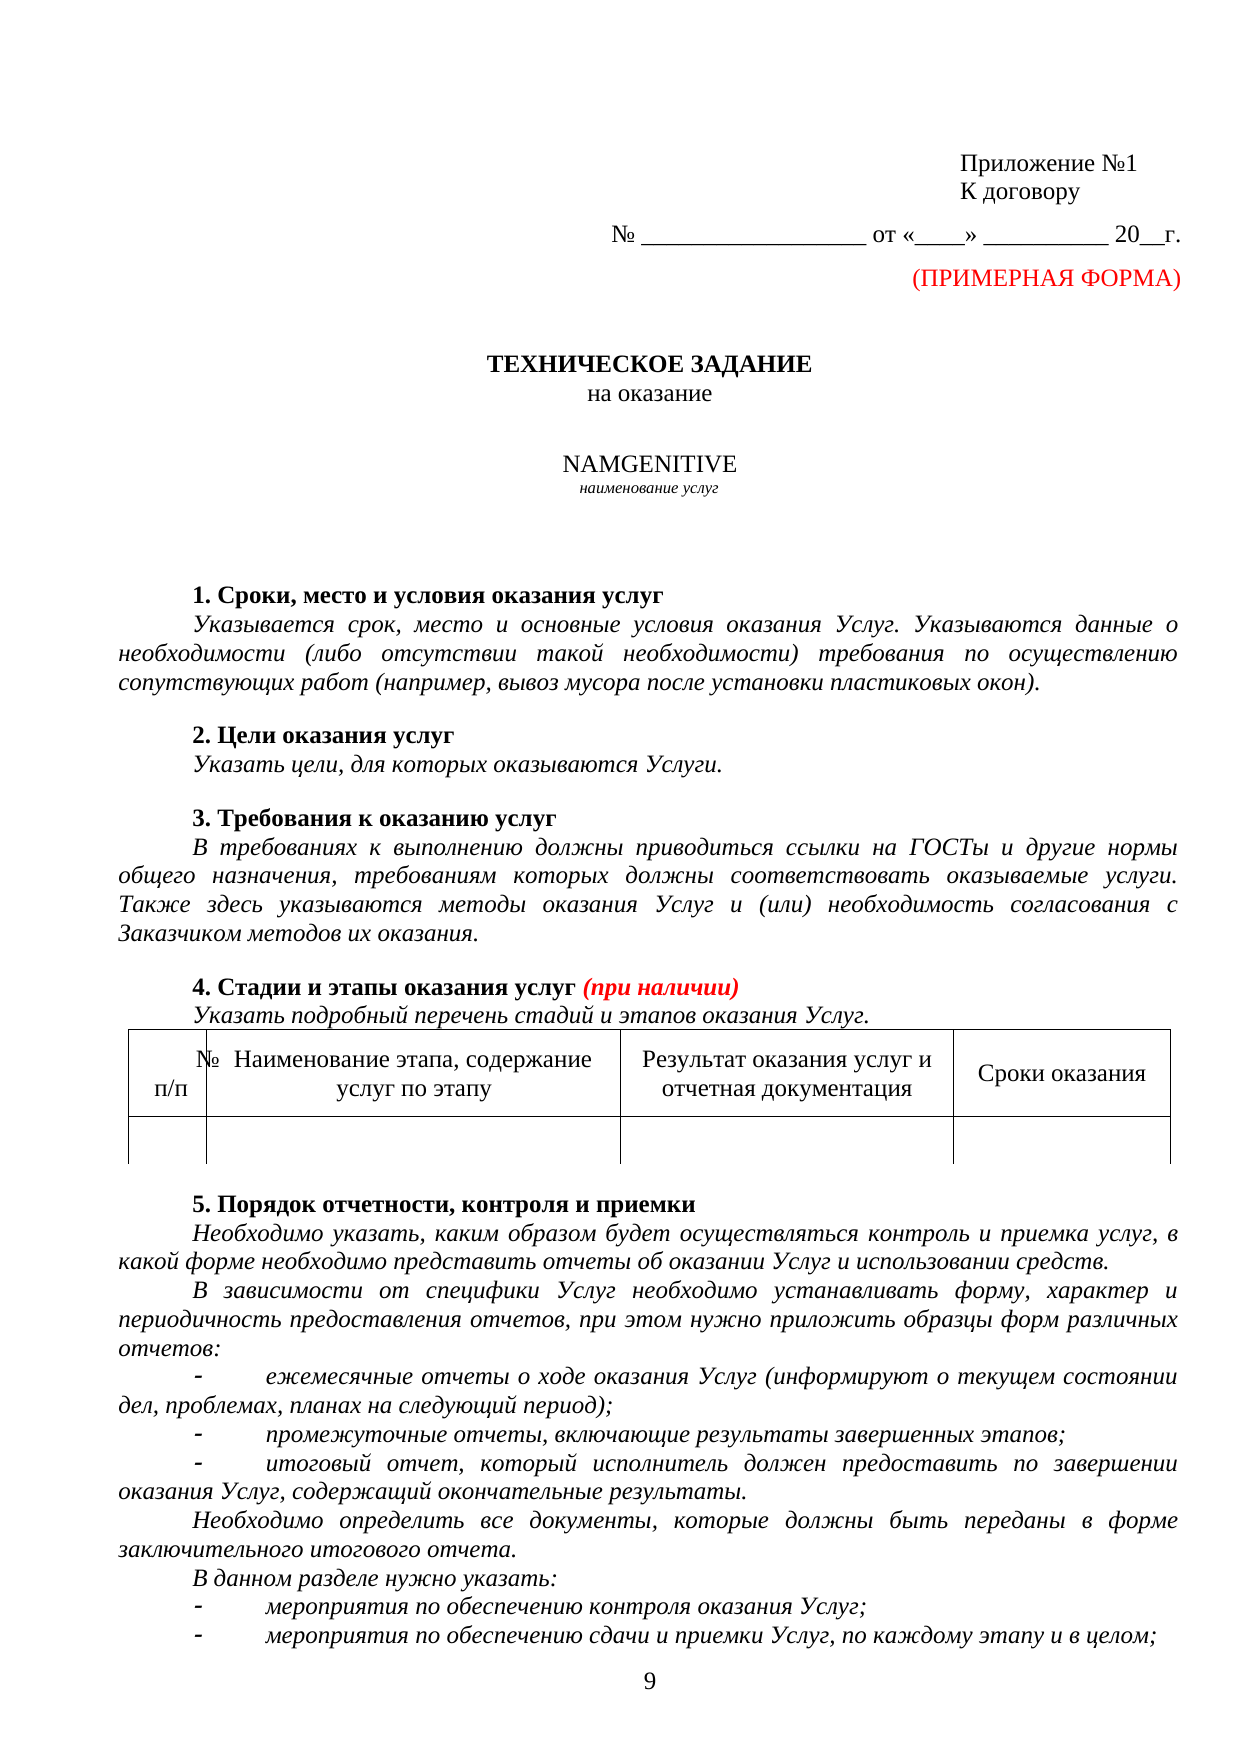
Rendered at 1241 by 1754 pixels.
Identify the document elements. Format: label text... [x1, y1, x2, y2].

text 1. Сроки, место и условия оказания услуг [118, 581, 1181, 609]
text на оказание [118, 378, 1181, 406]
table_header № п/п [129, 1030, 206, 1116]
text ТЕХНИЧЕСКОЕ ЗАДАНИЕ [118, 349, 1181, 378]
text Приложение №1 [118, 148, 1181, 176]
table_cell [621, 1117, 953, 1164]
list ежемесячные отчеты о ходе оказания Услуг (информируют о текущем состоянии дел, проблемах, планах на следующий период); [118, 1361, 1181, 1419]
list итоговый отчет, который исполнитель должен предоставить по завершении оказания Услуг, содержащий окончательные результаты. [118, 1448, 1181, 1505]
text В зависимости от специфики Услуг необходимо устанавливать форму, характер и периодичность предоставления отчетов, при этом нужно приложить образцы форм различных отчетов: [118, 1275, 1181, 1361]
table_header Наименование этапа, содержание услуг по этапу [207, 1030, 620, 1116]
text Указать подробный перечень стадий и этапов оказания Услуг. [118, 1001, 1181, 1029]
list мероприятия по обеспечению сдачи и приемки Услуг, по каждому этапу и в целом; [118, 1620, 1181, 1649]
text № __________________ от «____» __________ 20__г. [118, 219, 1181, 248]
text 2. Цели оказания услуг [118, 721, 1181, 749]
table_header Результат оказания услуг и отчетная документация [621, 1030, 953, 1116]
table_header Сроки оказания [954, 1030, 1170, 1116]
table_cell [954, 1117, 1170, 1164]
text Указать цели, для которых оказываются Услуги. [118, 749, 1181, 778]
text В требованиях к выполнению должны приводиться ссылки на ГОСТы и другие нормы общего назначения, требованиям которых должны соответствовать оказываемые услуги. Также здесь указываются методы оказания Услуг и (или) необходимость согласования с Заказчиком методов их оказания. [118, 832, 1181, 947]
text Необходимо указать, каким образом будет осуществляться контроль и приемка услуг, в какой форме необходимо представить отчеты об оказании Услуг и использовании средств. [118, 1218, 1181, 1275]
text наименование услуг [118, 478, 1181, 497]
text Необходимо определить все документы, которые должны быть переданы в форме заключительного итогового отчета. [118, 1505, 1181, 1563]
text 5. Порядок отчетности, контроля и приемки [118, 1189, 1181, 1218]
text (ПРИМЕРНАЯ ФОРМА) [118, 263, 1181, 291]
text К договору [118, 176, 1181, 205]
text 4. Стадии и этапы оказания услуг (при наличии) [118, 972, 1181, 1001]
list промежуточные отчеты, включающие результаты завершенных этапов; [118, 1419, 1181, 1448]
text 3. Требования к оказанию услуг [118, 803, 1181, 832]
table_cell [129, 1117, 206, 1164]
list мероприятия по обеспечению контроля оказания Услуг; [118, 1591, 1181, 1620]
text В данном разделе нужно указать: [118, 1563, 1181, 1591]
table_cell [207, 1117, 620, 1164]
text Указывается срок, место и основные условия оказания Услуг. Указываются данные о необходимости (либо отсутствии такой необходимости) требования по осуществлению сопутствующих работ (например, вывоз мусора после установки пластиковых окон). [118, 609, 1181, 696]
text NAMGENITIVE [118, 449, 1181, 478]
